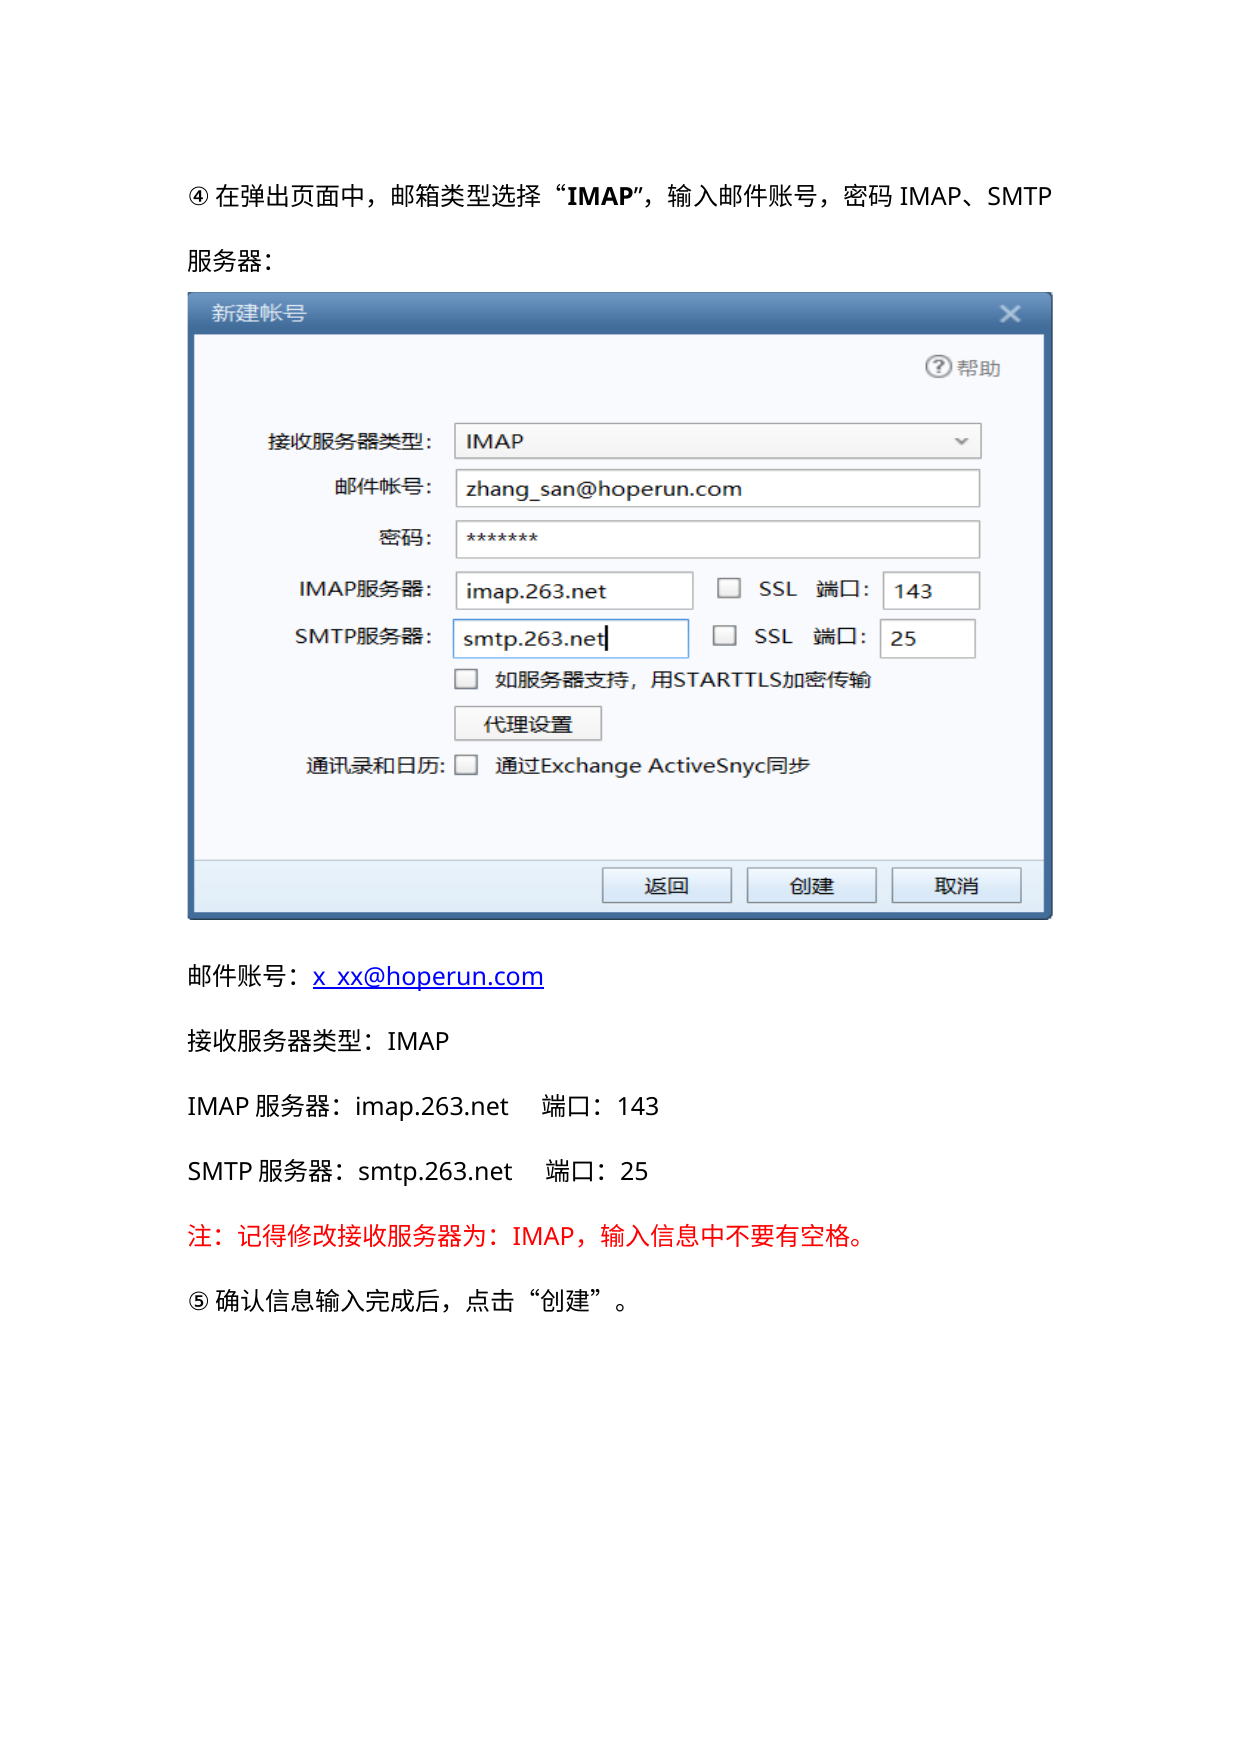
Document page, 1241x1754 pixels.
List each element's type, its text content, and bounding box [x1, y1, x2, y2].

text 邮件账号：x_xx@hoperun.com [187, 942, 1053, 1007]
text IMAP服务器：imap.263.net 端口：143 [187, 1072, 1053, 1137]
text 接收服务器类型：IMAP [187, 1007, 1053, 1072]
picture [187, 292, 1053, 920]
text 注：记得修改接收服务器为：IMAP，输入信息中不要有空格。 [187, 1202, 1053, 1267]
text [187, 162, 1053, 292]
text ⑤确认信息输入完成后，点击“创建”。 [187, 1267, 1053, 1332]
text SMTP服务器：smtp.263.net 端口：25 [187, 1137, 1053, 1202]
